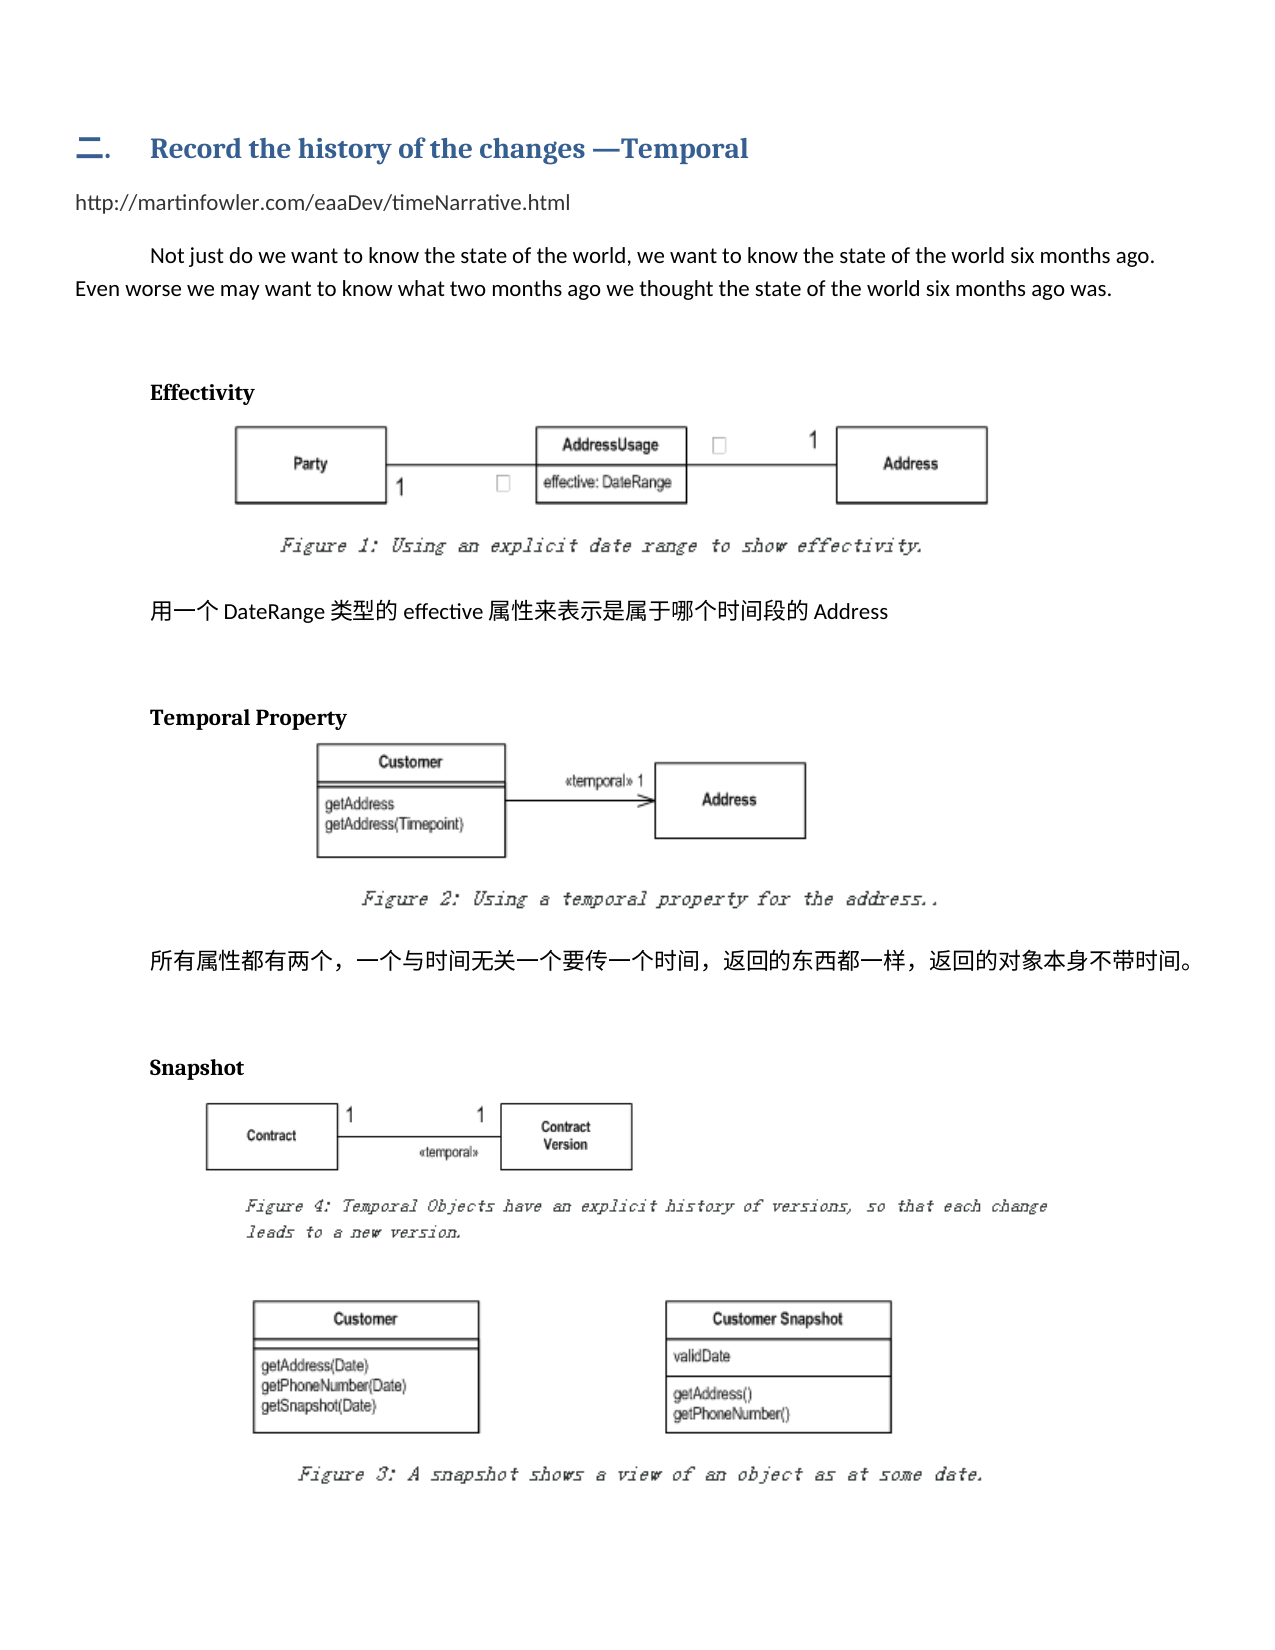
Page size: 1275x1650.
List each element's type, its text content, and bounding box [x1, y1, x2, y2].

subtitle Snapshot [75, 1055, 1200, 1081]
text http://martinfowler.com/eaaDev/timeNarrative.html [75, 188, 1200, 216]
subtitle Record the history of the changes —Temporal [75, 125, 1200, 167]
picture [239, 1277, 1036, 1495]
picture [218, 410, 1057, 568]
text 所有属性都有两个，一个与时间无关一个要传一个时间，返回的东西都一样，返回的对象本身不带时间。 [75, 943, 1200, 976]
picture [298, 735, 977, 918]
subtitle Effectivity [75, 380, 1200, 406]
picture [187, 1085, 1088, 1253]
text Not just do we want to know the state of the world, we want to know the state of the world six months ago. Even worse we may want to know what two months ago we thought the state of the world six months ago was. [75, 241, 1200, 302]
text 用一个DateRange类型的effective属性来表示是属于哪个时间段的Address [75, 593, 1200, 626]
subtitle Temporal Property [75, 705, 1200, 731]
